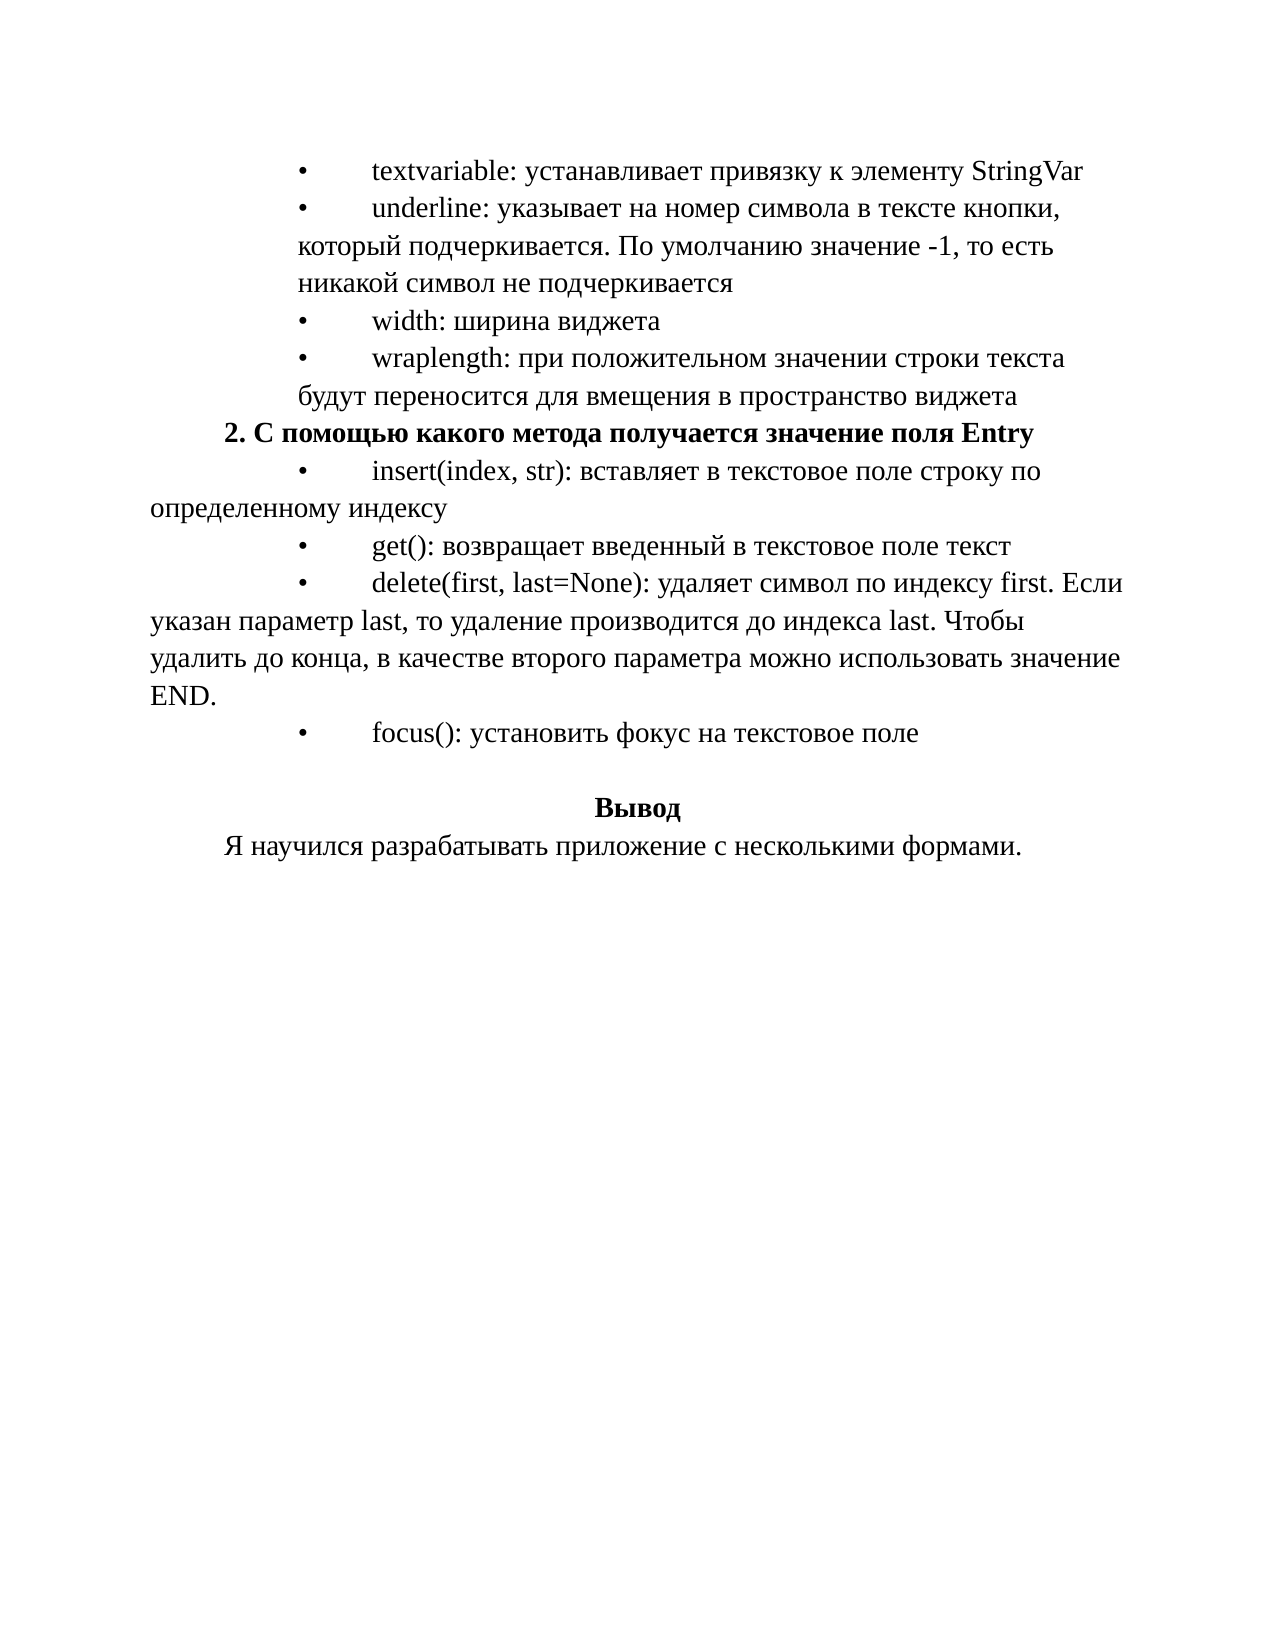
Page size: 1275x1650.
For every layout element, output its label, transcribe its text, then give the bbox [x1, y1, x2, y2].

text Я научился разрабатывать приложение с несколькими формами. [150, 825, 1125, 862]
list insert(index, str): вставляет в текстовое поле строку по определенному индексу [150, 450, 1125, 525]
list textvariable: устанавливает привязку к элементу StringVar [298, 150, 1125, 187]
list get(): возвращает введенный в текстовое поле текст [150, 525, 1125, 562]
text 2. С помощью какого метода получается значение поля Entry [150, 412, 1125, 450]
list wraplength: при положительном значении строки текста будут переносится для вмещения в пространство виджета [298, 337, 1125, 412]
list underline: указывает на номер символа в тексте кнопки, который подчеркивается. По умолчанию значение -1, то есть никакой символ не подчеркивается [298, 187, 1125, 300]
list width: ширина виджета [298, 300, 1125, 337]
list focus(): установить фокус на текстовое поле [150, 712, 1125, 750]
list delete(first, last=None): удаляет символ по индексу first. Если указан параметр last, то удаление производится до индекса last. Чтобы удалить до конца, в качестве второго параметра можно использовать значение END. [150, 562, 1125, 712]
text Вывод [150, 787, 1125, 825]
